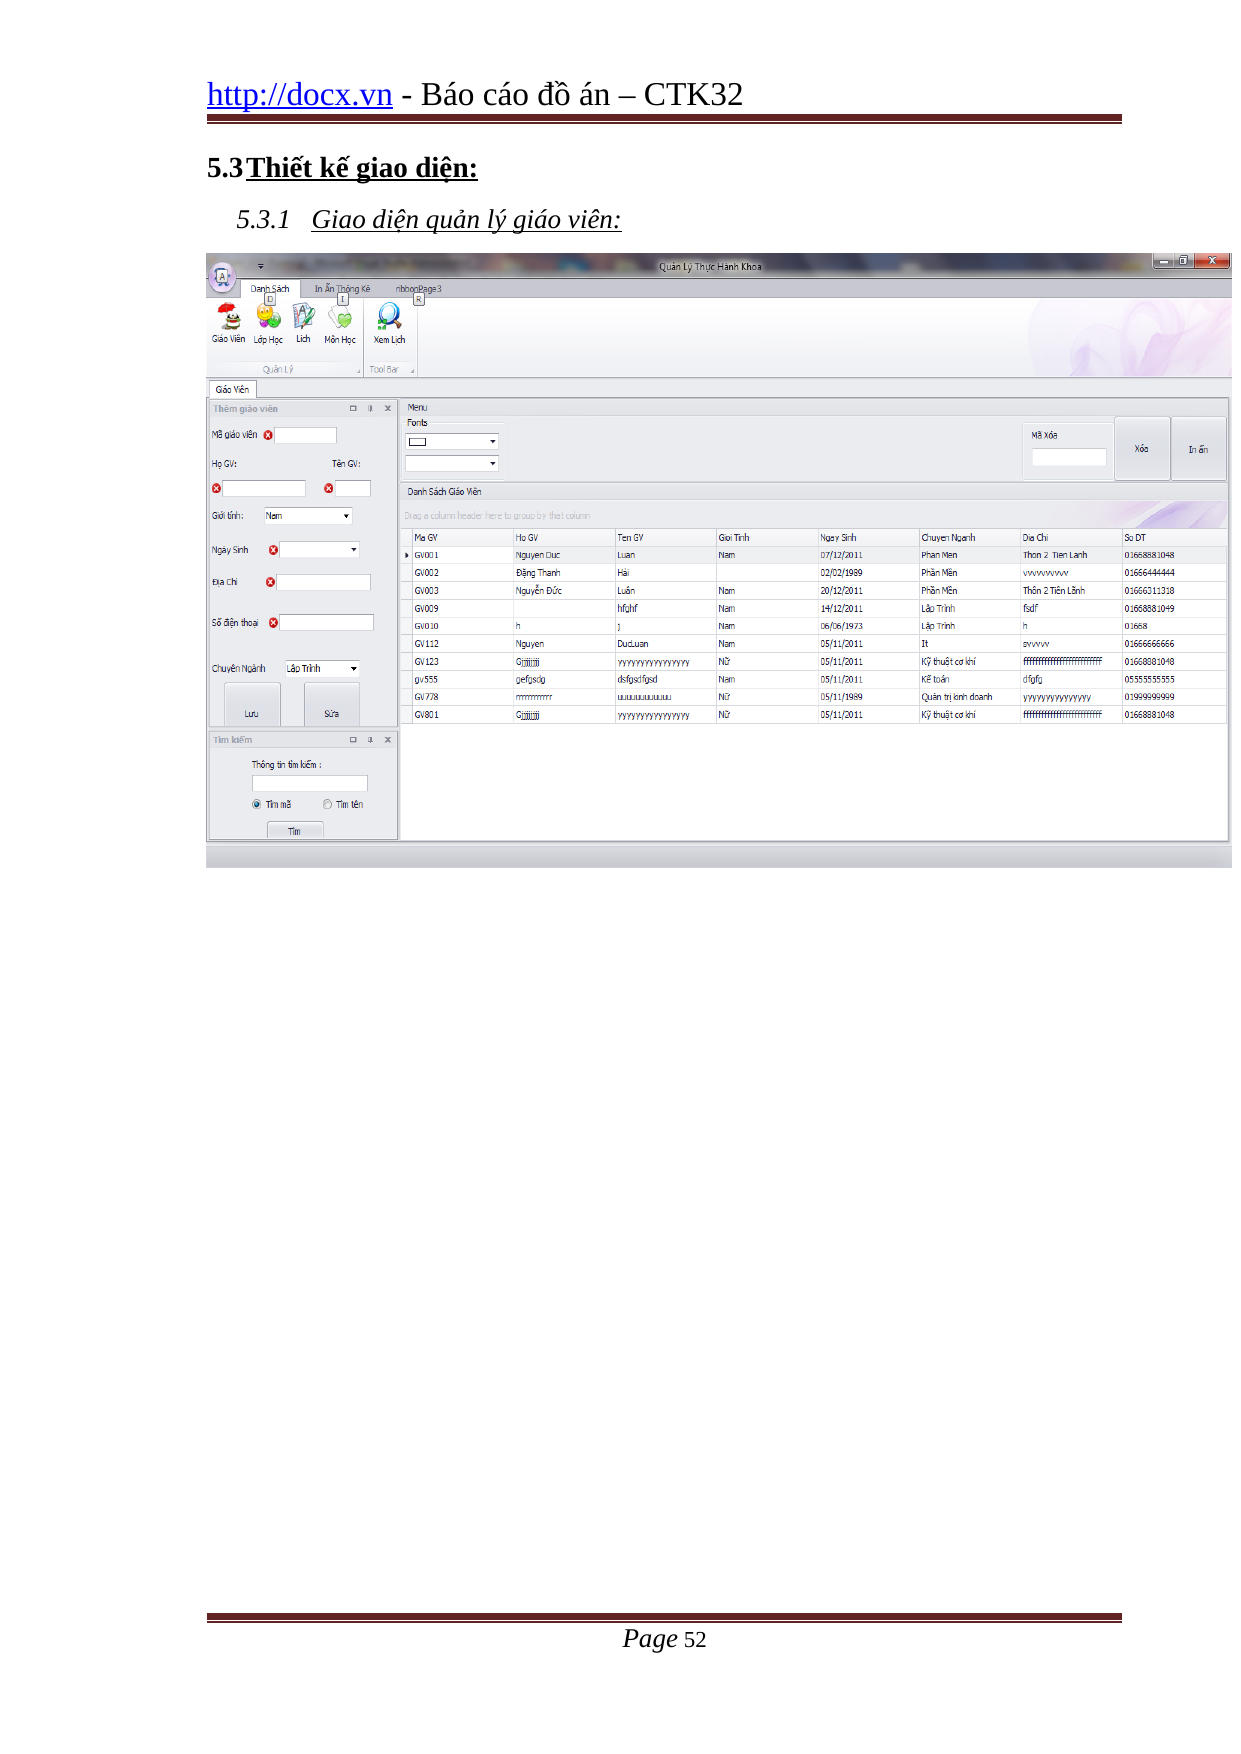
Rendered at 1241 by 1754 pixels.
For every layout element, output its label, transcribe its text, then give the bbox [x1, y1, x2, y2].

picture [206, 253, 1232, 868]
list Thiết kế giao diện: [207, 150, 1122, 183]
list Giao diện quản lý giáo viên: [236, 203, 1122, 234]
